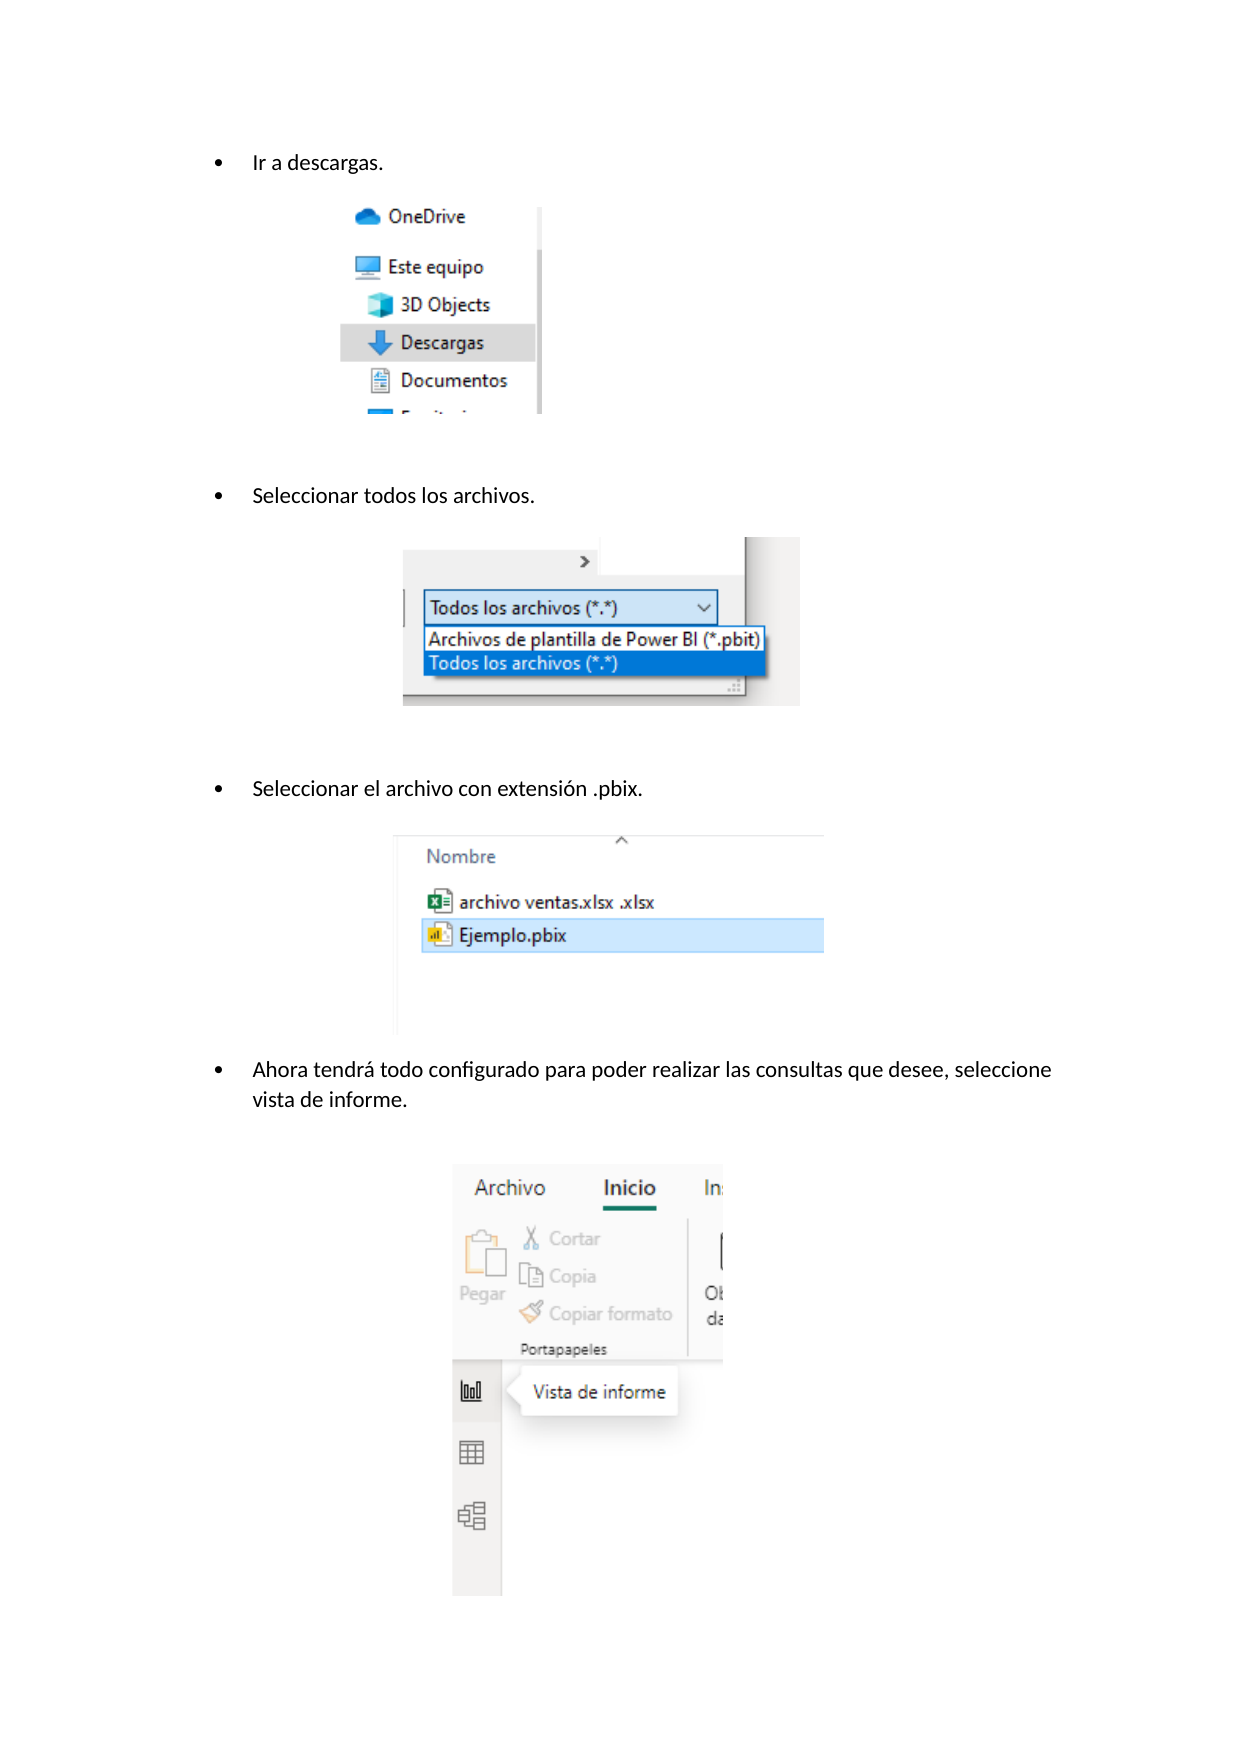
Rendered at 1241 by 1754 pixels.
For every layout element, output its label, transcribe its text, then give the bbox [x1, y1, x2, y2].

picture [392, 835, 824, 1035]
list Ir a descargas. [215, 148, 1063, 176]
picture [340, 207, 542, 414]
picture [452, 1164, 723, 1596]
picture [402, 537, 800, 706]
list Seleccionar el archivo con extensión .pbix. [215, 774, 1063, 802]
list Seleccionar todos los archivos. [215, 481, 1063, 509]
